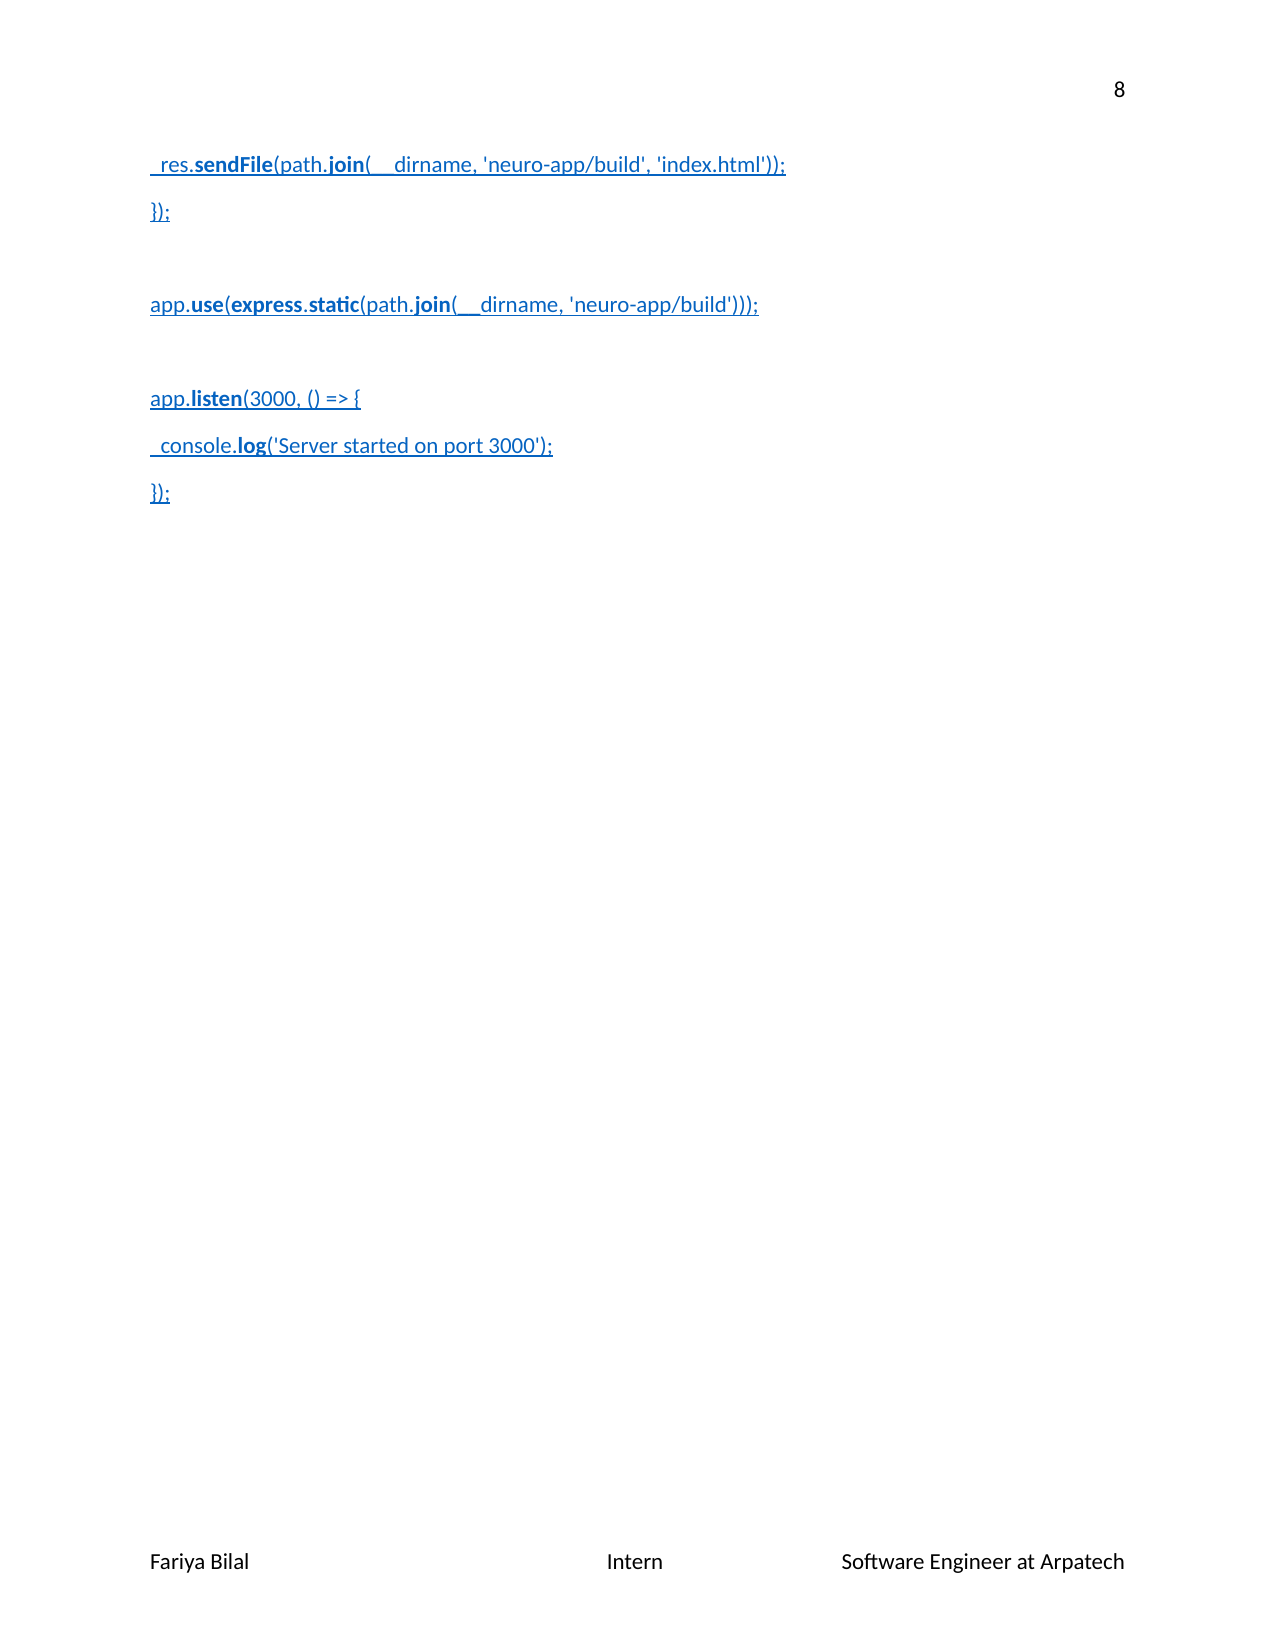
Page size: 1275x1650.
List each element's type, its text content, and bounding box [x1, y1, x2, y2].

text app.listen(3000, () => { [150, 384, 1125, 412]
text res.sendFile(path.join(__dirname, 'neuro-app/build', 'index.html')); [150, 150, 1125, 178]
text }); [150, 197, 1125, 225]
text app.use(express.static(path.join(__dirname, 'neuro-app/build'))); [150, 291, 1125, 319]
text console.log('Server started on port 3000'); [150, 431, 1125, 459]
text }); [150, 478, 1125, 506]
